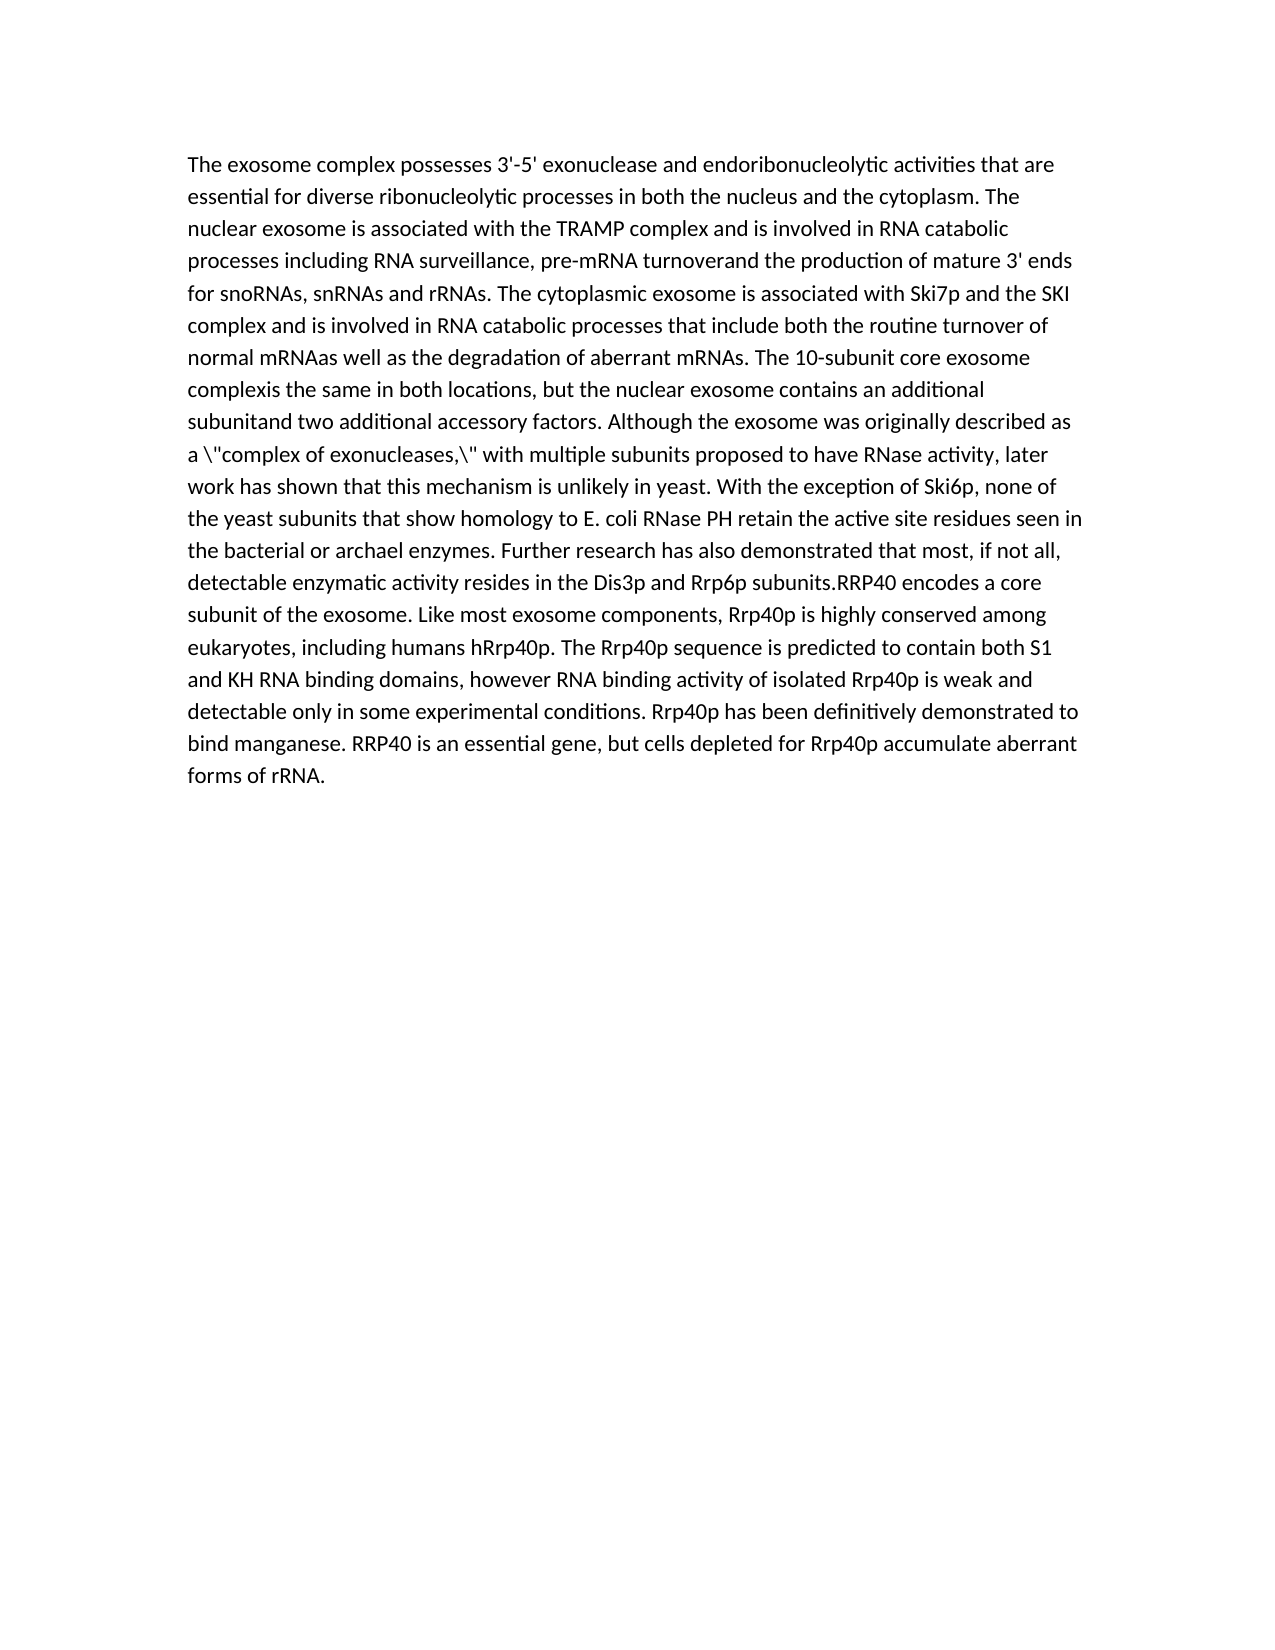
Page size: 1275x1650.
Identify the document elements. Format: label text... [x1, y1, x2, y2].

text The exosome complex possesses 3'-5' exonuclease and endoribonucleolytic activities that are essential for diverse ribonucleolytic processes in both the nucleus and the cytoplasm. The nuclear exosome is associated with the TRAMP complex and is involved in RNA catabolic processes including RNA surveillance, pre-mRNA turnoverand the production of mature 3' ends for snoRNAs, snRNAs and rRNAs. The cytoplasmic exosome is associated with Ski7p and the SKI complex and is involved in RNA catabolic processes that include both the routine turnover of normal mRNAas well as the degradation of aberrant mRNAs. The 10-subunit core exosome complexis the same in both locations, but the nuclear exosome contains an additional subunitand two additional accessory factors. Although the exosome was originally described as a \"complex of exonucleases,\" with multiple subunits proposed to have RNase activity, later work has shown that this mechanism is unlikely in yeast. With the exception of Ski6p, none of the yeast subunits that show homology to E. coli RNase PH retain the active site residues seen in the bacterial or archael enzymes. Further research has also demonstrated that most, if not all, detectable enzymatic activity resides in the Dis3p and Rrp6p subunits.RRP40 encodes a core subunit of the exosome. Like most exosome components, Rrp40p is highly conserved among eukaryotes, including humans hRrp40p. The Rrp40p sequence is predicted to contain both S1 and KH RNA binding domains, however RNA binding activity of isolated Rrp40p is weak and detectable only in some experimental conditions. Rrp40p has been definitively demonstrated to bind manganese. RRP40 is an essential gene, but cells depleted for Rrp40p accumulate aberrant forms of rRNA. [187, 150, 1087, 789]
